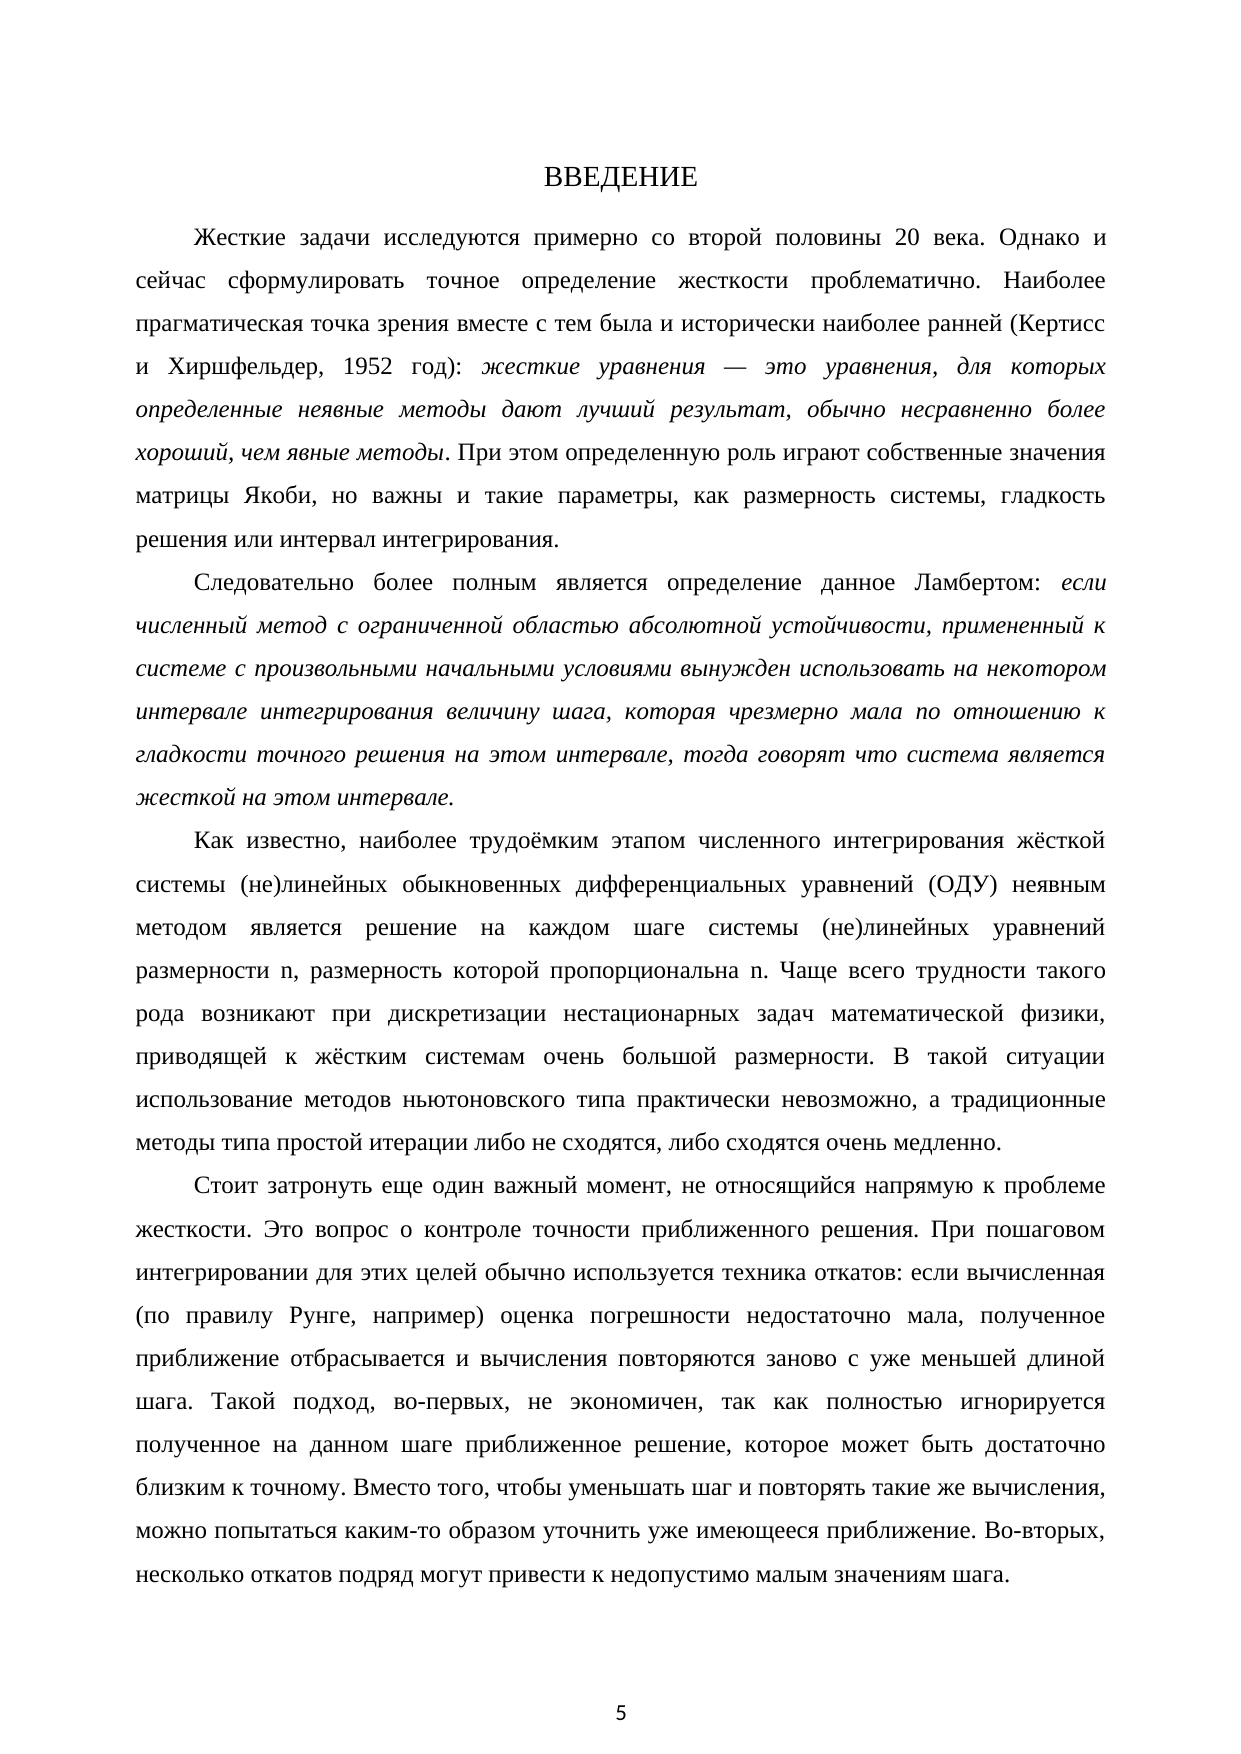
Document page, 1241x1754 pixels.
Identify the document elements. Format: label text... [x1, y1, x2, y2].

subtitle ВВЕДЕНИЕ [133, 159, 1108, 193]
text Следовательно более полным является определение данное Ламбертом: если численный метод с ограниченной областью абсолютной устойчивости, примененный к системе с произвольными начальными условиями вынужден использовать на некотором интервале интегрирования величину шага, которая чрезмерно мала по отношению к гладкости точного решения на этом интервале, тогда говорят что система является жесткой на этом интервале. [135, 567, 1106, 811]
text Жесткие задачи исследуются примерно со второй половины 20 века. Однако и сейчас сформулировать точное определение жесткости проблематично. Наиболее прагматическая точка зрения вместе с тем была и исторически наиболее ранней (Кертисс и Хиршфельдер, 1952 год): жесткие уравнения — это уравнения, для которых определенные неявные методы дают лучший результат, обычно несравненно более хороший, чем явные методы. При этом определенную роль играют собственные значения матрицы Якоби, но важны и такие параметры, как размерность системы, гладкость решения или интервал интегрирования. [135, 222, 1106, 552]
text Как известно, наиболее трудоёмким этапом численного интегрирования жёсткой системы (не)линейных обыкновенных дифференциальных уравнений (ОДУ) неявным методом является решение на каждом шаге системы (не)линейных уравнений размерности n, размерность которой пропорциональна n. Чаще всего трудности такого рода возникают при дискретизации нестационарных задач математической физики, приводящей к жёстким системам очень большой размерности. В такой ситуации использование методов ньютоновского типа практически невозможно, а традиционные методы типа простой итерации либо не сходятся, либо сходятся очень медленно. [135, 826, 1106, 1156]
text Стоит затронуть еще один важный момент, не относящийся напрямую к проблеме жесткости. Это вопрос о контроле точности приближенного решения. При пошаговом интегрировании для этих целей обычно используется техника откатов: если вычисленная (по правилу Рунге, например) оценка погрешности недостаточно мала, полученное приближение отбрасывается и вычисления повторяются заново с уже меньшей длиной шага. Такой подход, во-первых, не экономичен, так как полностью игнорируется полученное на данном шаге приближенное решение, которое может быть достаточно близким к точному. Вместо того, чтобы уменьшать шаг и повторять такие же вычисления, можно попытаться каким-то образом уточнить уже имеющееся приближение. Во-вторых, несколько откатов подряд могут привести к недопустимо малым значениям шага. [135, 1171, 1106, 1587]
